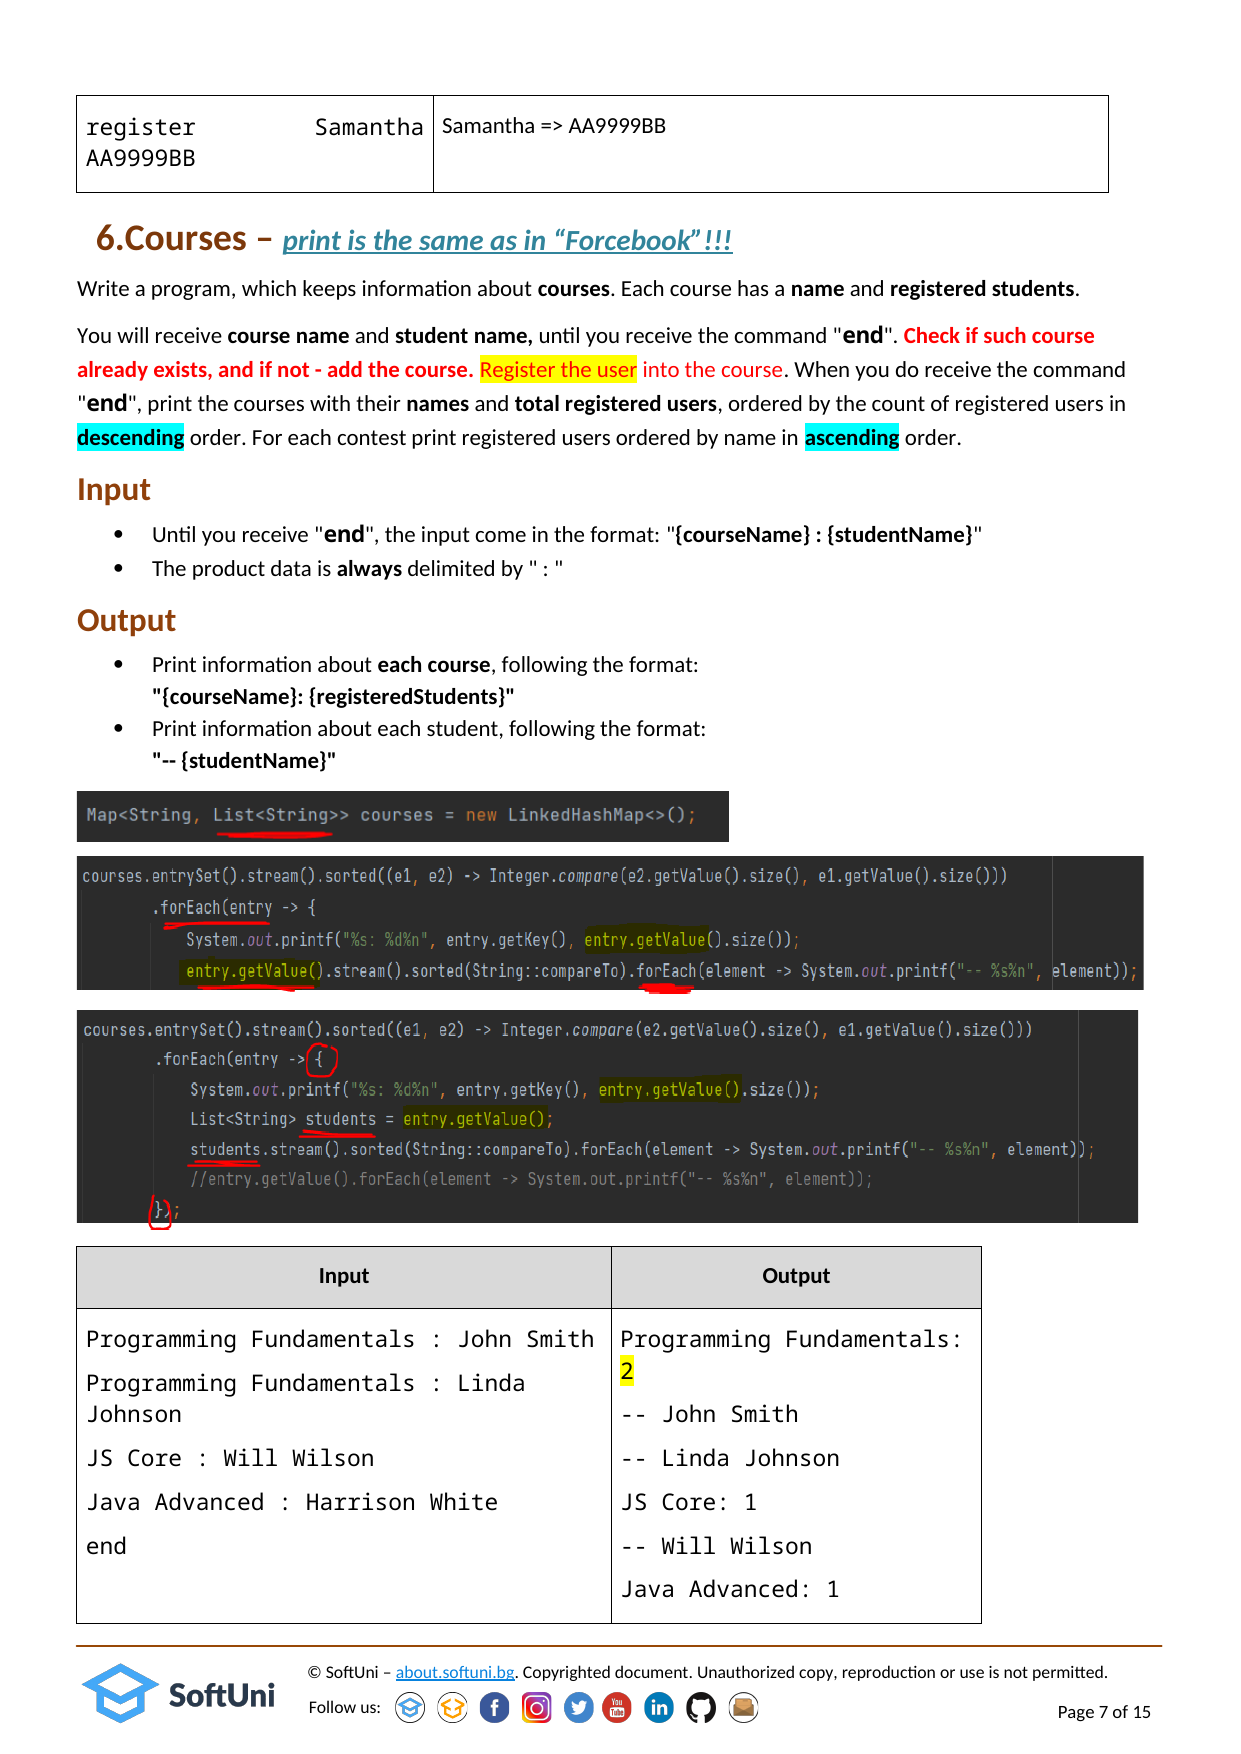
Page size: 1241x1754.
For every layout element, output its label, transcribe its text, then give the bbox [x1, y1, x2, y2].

text You will receive course name and student name, until you receive the command "end". Check if such course already exists, and if not - add the course. Register the user into the course. When you do receive the command "end", print the courses with their names and total registered users, ordered by the count of registered users in descending order. For each contest print registered users ordered by name in ascending order. [77, 319, 1163, 451]
picture [76, 1010, 1139, 1230]
picture [658, 1705, 667, 1714]
text Input [77, 467, 1163, 508]
table_header Output [612, 1247, 981, 1308]
list Print information about each student, following the format: "-- {studentName}" [114, 714, 1163, 774]
picture [665, 1692, 674, 1701]
picture [665, 1714, 674, 1723]
picture [437, 1692, 468, 1723]
picture [76, 856, 1144, 994]
list The product data is always delimited by " : " [114, 554, 1163, 582]
picture [522, 1692, 552, 1723]
text Output [77, 599, 1163, 640]
subtitle 6.Courses – print is the same as in “Forcebook”!!! [96, 213, 1163, 259]
picture [75, 1658, 281, 1729]
picture [644, 1692, 653, 1701]
picture [76, 791, 729, 842]
picture [479, 1692, 510, 1723]
picture [644, 1714, 653, 1723]
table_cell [434, 96, 1108, 192]
picture [564, 1692, 594, 1723]
picture [686, 1692, 716, 1723]
list Until you receive "end", the input come in the format: "{courseName} : {studentName}" [114, 518, 1163, 550]
table_header Input [77, 1247, 611, 1308]
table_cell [77, 1309, 611, 1623]
picture [395, 1692, 425, 1723]
text Write a program, which keeps information about courses. Each course has a name and registered students. [77, 274, 1163, 303]
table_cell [612, 1309, 981, 1623]
picture [602, 1692, 632, 1723]
list Print information about each course, following the format: "{courseName}: {registeredStudents}" [114, 650, 1163, 710]
picture [728, 1692, 759, 1723]
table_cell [77, 96, 433, 192]
